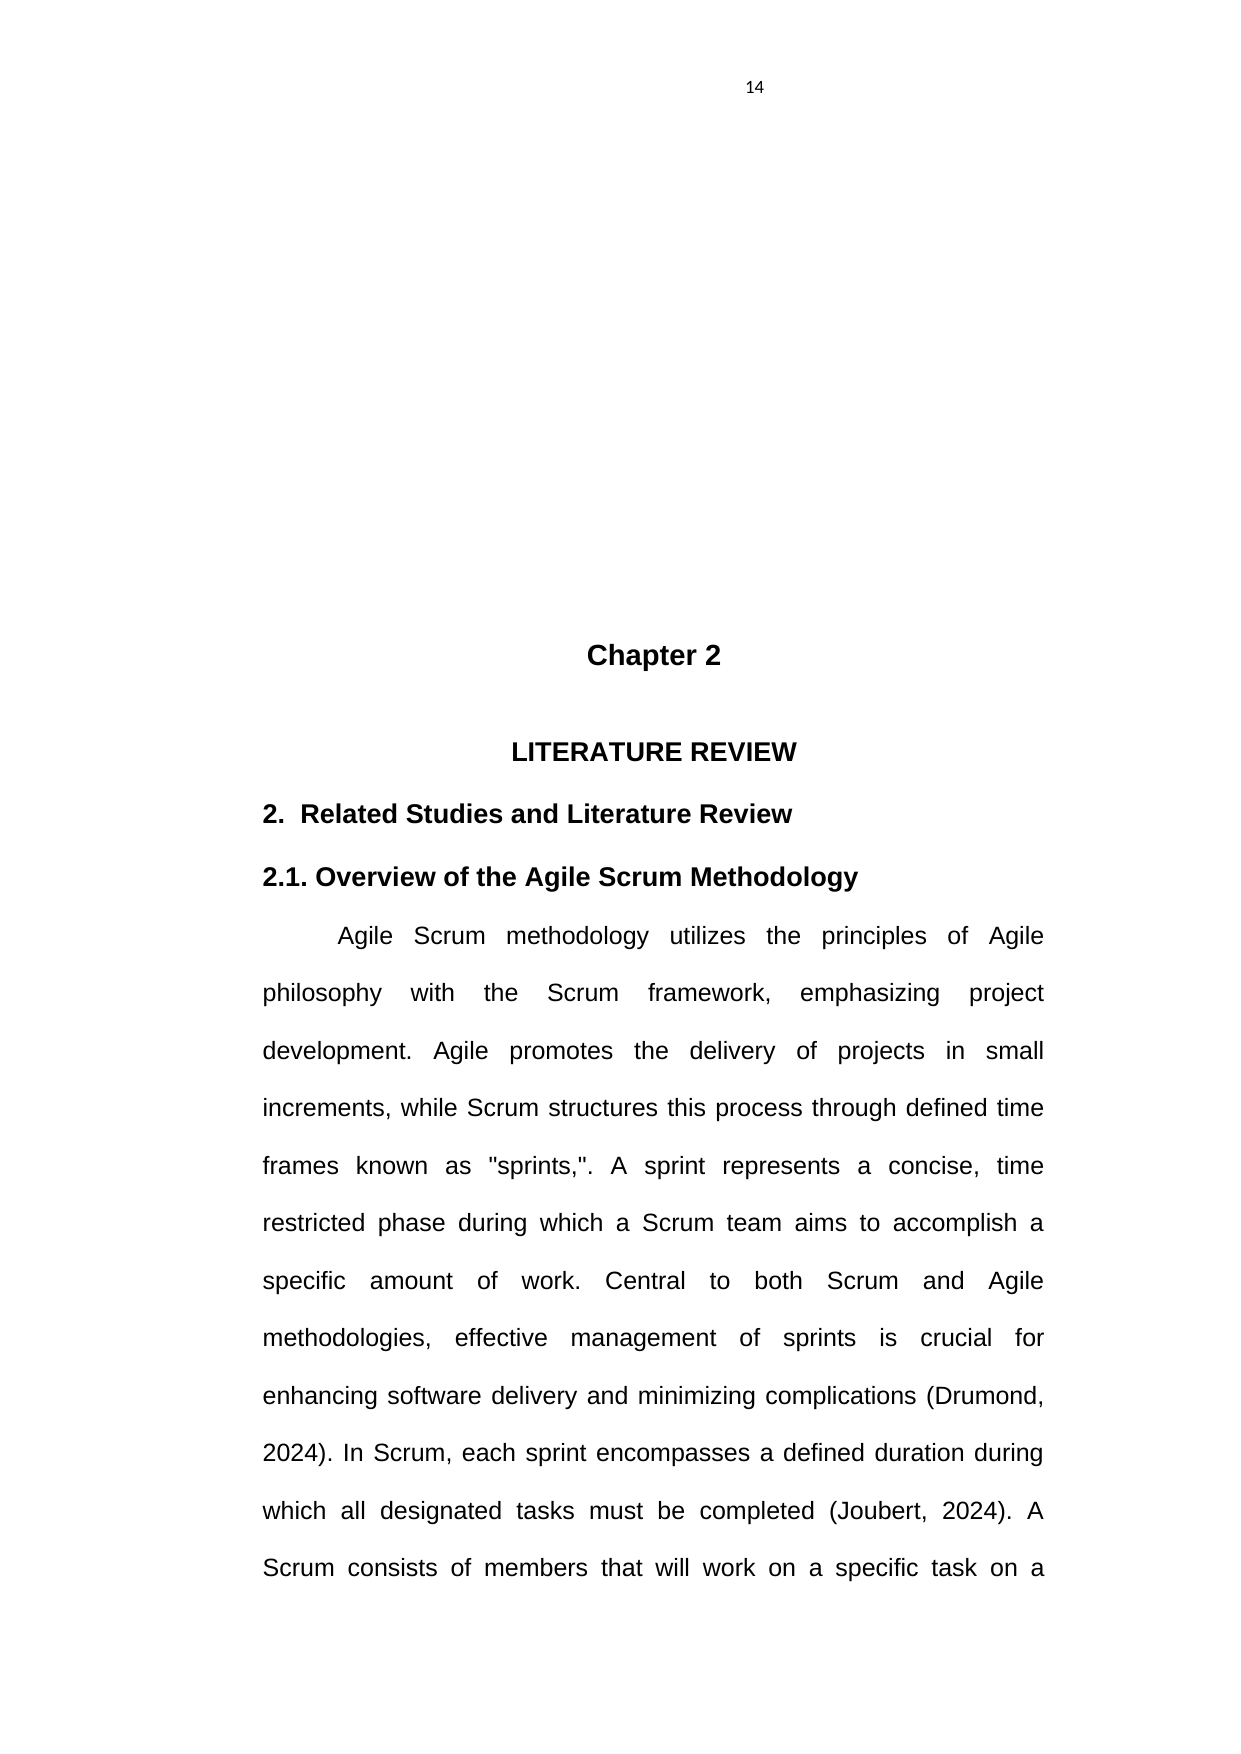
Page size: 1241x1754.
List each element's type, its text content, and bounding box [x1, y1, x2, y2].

list Related Studies and Literature Review [262, 798, 1045, 829]
list Chapter 2 [262, 637, 1045, 671]
list Overview of the Agile Scrum Methodology [262, 861, 1045, 892]
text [262, 921, 1045, 1582]
text LITERATURE REVIEW [262, 736, 1045, 767]
